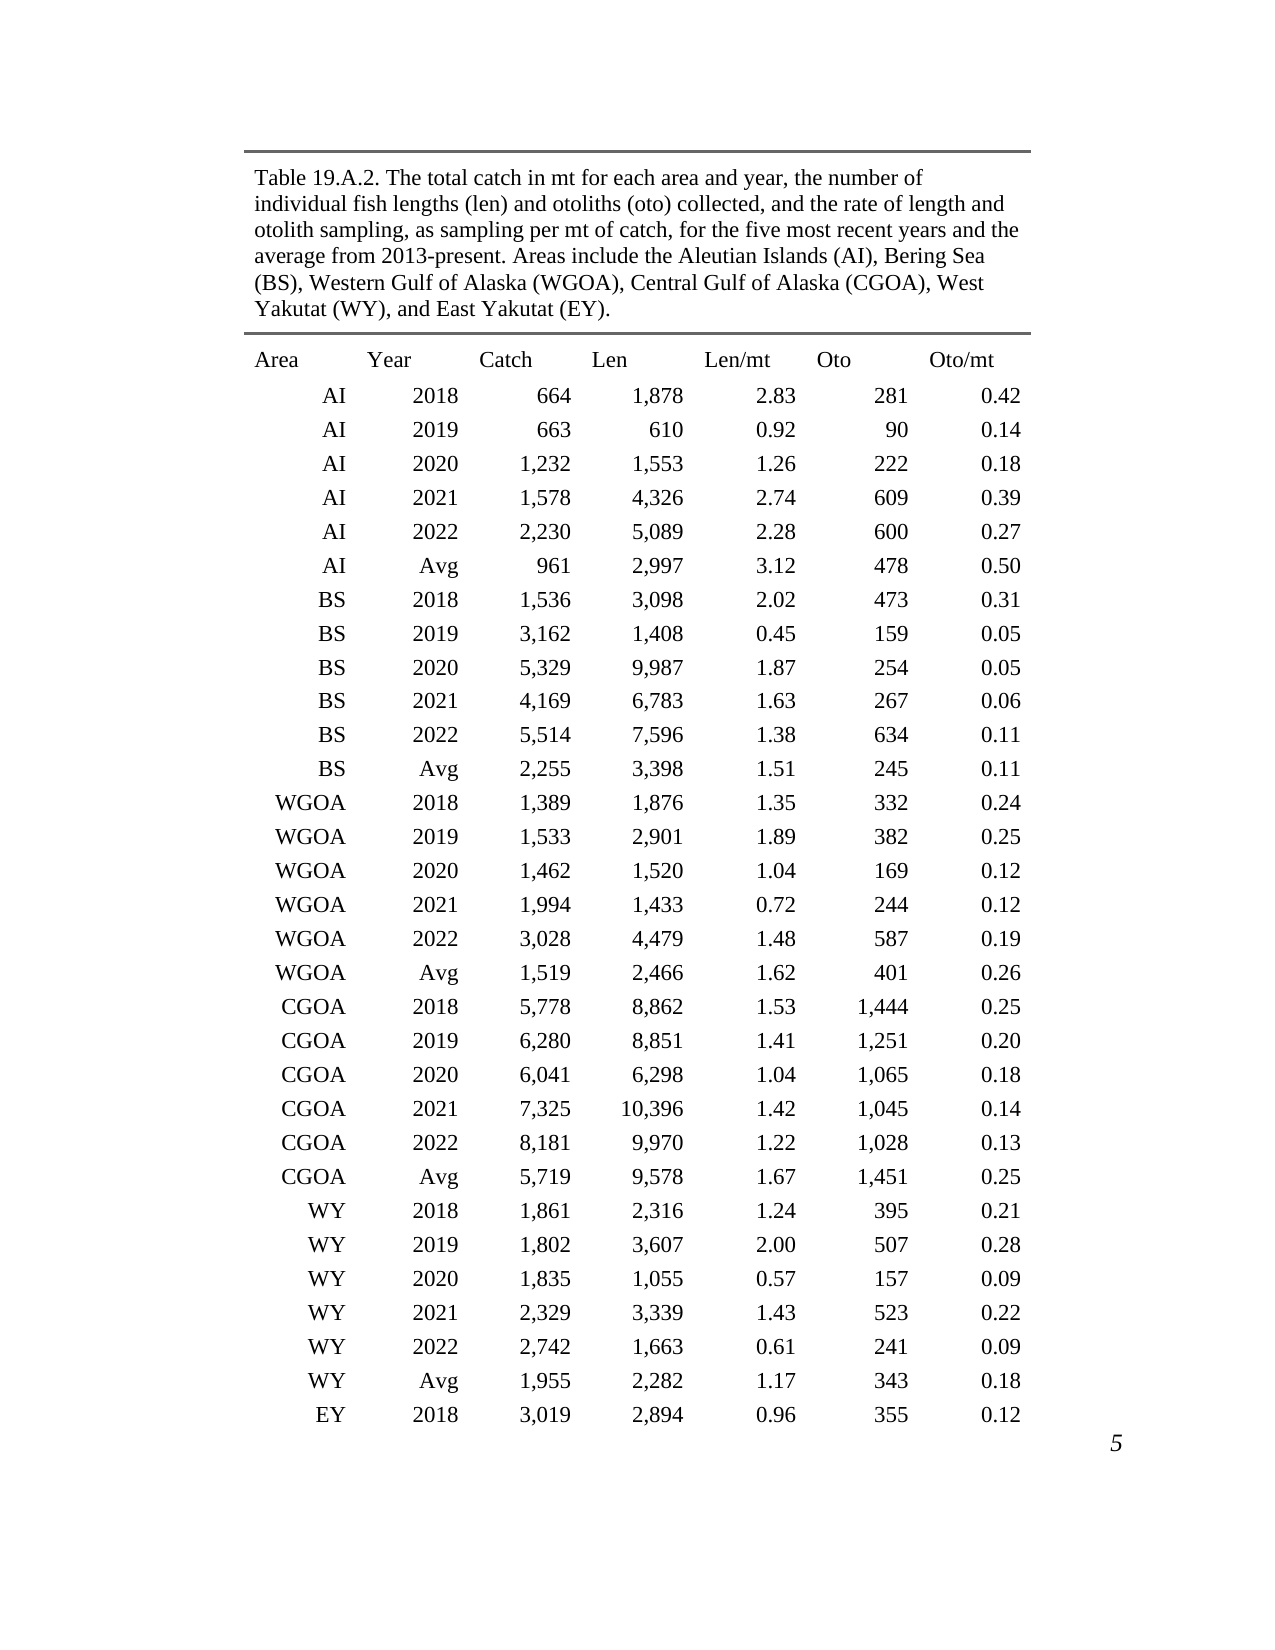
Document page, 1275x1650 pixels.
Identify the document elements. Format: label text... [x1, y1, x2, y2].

table_cell 507 [806, 1231, 919, 1265]
table_cell 478 [806, 552, 919, 586]
table_cell 0.22 [919, 1299, 1031, 1333]
table_cell 2018 [356, 383, 469, 416]
table_cell 1,444 [806, 994, 919, 1028]
table_cell BS [244, 688, 356, 722]
table_cell 0.11 [919, 722, 1031, 756]
table_cell 332 [806, 790, 919, 824]
table_cell 8,851 [581, 1028, 694, 1062]
table_cell 2,282 [581, 1367, 694, 1401]
table_cell 2022 [356, 518, 469, 552]
table_cell 1,462 [469, 858, 581, 892]
table_cell 610 [581, 416, 694, 450]
table_cell 1.41 [694, 1028, 806, 1062]
table_cell WGOA [244, 892, 356, 926]
table_cell CGOA [244, 1096, 356, 1129]
table_cell 0.45 [694, 620, 806, 654]
table_cell 664 [469, 383, 581, 416]
table_cell 3,398 [581, 756, 694, 790]
table_header Table 19.A.2. The total catch in mt for each area and year, the number of individual fish lengths (len) and otoliths (oto) collected, and the rate of length and otolith sampling, as sampling per mt of catch, for the five most recent years and the average from 2013-present. Areas include the Aleutian Islands (AI), Bering Sea (BS), Western Gulf of Alaska (WGOA), Central Gulf of Alaska (CGOA), West Yakutat (WY), and East Yakutat (EY). [244, 153, 1031, 332]
table_cell 0.05 [919, 620, 1031, 654]
table_cell 1.24 [694, 1198, 806, 1231]
table_cell 401 [806, 960, 919, 994]
table_cell 5,089 [581, 518, 694, 552]
table_cell 2.74 [694, 484, 806, 518]
table_cell 222 [806, 450, 919, 484]
table_cell 281 [806, 383, 919, 416]
table_cell 2,901 [581, 824, 694, 858]
table_cell CGOA [244, 1062, 356, 1096]
table_cell 0.39 [919, 484, 1031, 518]
table_cell AI [244, 552, 356, 586]
table_cell 2,316 [581, 1198, 694, 1231]
table_cell 395 [806, 1198, 919, 1231]
table_cell 2020 [356, 1062, 469, 1096]
table_cell BS [244, 654, 356, 688]
table_cell 1,451 [806, 1164, 919, 1197]
table_cell 2019 [356, 1231, 469, 1265]
table_cell 4,479 [581, 926, 694, 960]
table_cell 0.18 [919, 1062, 1031, 1096]
table_cell 1.67 [694, 1164, 806, 1197]
table_cell 0.14 [919, 416, 1031, 450]
table_cell 1,663 [581, 1333, 694, 1367]
table_cell 5,719 [469, 1164, 581, 1197]
table_cell 1,045 [806, 1096, 919, 1129]
table_cell 1.42 [694, 1096, 806, 1129]
table_cell 245 [806, 756, 919, 790]
table_cell 1,553 [581, 450, 694, 484]
table_cell 2.00 [694, 1231, 806, 1265]
table_cell 2021 [356, 1096, 469, 1129]
table_cell Avg [356, 1164, 469, 1197]
table_cell 3,028 [469, 926, 581, 960]
table_cell Oto/mt [919, 335, 1031, 382]
table_cell 0.92 [694, 416, 806, 450]
table_cell 0.61 [694, 1333, 806, 1367]
table_cell 3,607 [581, 1231, 694, 1265]
table_cell 523 [806, 1299, 919, 1333]
table_cell AI [244, 416, 356, 450]
table_cell 0.24 [919, 790, 1031, 824]
table_cell 3,098 [581, 586, 694, 620]
table_cell 1.38 [694, 722, 806, 756]
table_cell 600 [806, 518, 919, 552]
table_cell 6,280 [469, 1028, 581, 1062]
table_cell Avg [356, 552, 469, 586]
table_cell 0.05 [919, 654, 1031, 688]
table_cell 663 [469, 416, 581, 450]
table_cell 0.50 [919, 552, 1031, 586]
table_cell 1,519 [469, 960, 581, 994]
table_cell 5,778 [469, 994, 581, 1028]
table_cell 9,970 [581, 1130, 694, 1163]
table_cell 244 [806, 892, 919, 926]
table_cell 3,339 [581, 1299, 694, 1333]
table_cell BS [244, 586, 356, 620]
table_cell 2.02 [694, 586, 806, 620]
table_cell 267 [806, 688, 919, 722]
table_cell 2018 [356, 994, 469, 1028]
table_cell 2021 [356, 892, 469, 926]
table_cell WY [244, 1265, 356, 1299]
table_cell 1,389 [469, 790, 581, 824]
table_cell Len/mt [694, 335, 806, 382]
table_cell 1,955 [469, 1367, 581, 1401]
table_cell 2022 [356, 1333, 469, 1367]
table_cell 2,255 [469, 756, 581, 790]
table_cell 2018 [356, 1401, 469, 1425]
table_cell 2019 [356, 1028, 469, 1062]
table_cell 2018 [356, 1198, 469, 1231]
table_cell AI [244, 484, 356, 518]
table_cell 0.42 [919, 383, 1031, 416]
table_cell 961 [469, 552, 581, 586]
table_cell 0.19 [919, 926, 1031, 960]
table_cell 0.21 [919, 1198, 1031, 1231]
table_cell 90 [806, 416, 919, 450]
table_cell 343 [806, 1367, 919, 1401]
table_cell 0.26 [919, 960, 1031, 994]
table_cell 1,994 [469, 892, 581, 926]
table_cell 8,181 [469, 1130, 581, 1163]
table_cell WGOA [244, 858, 356, 892]
table_cell 0.11 [919, 756, 1031, 790]
table_cell 1,861 [469, 1198, 581, 1231]
table_cell AI [244, 383, 356, 416]
table_cell 1.17 [694, 1367, 806, 1401]
table_cell 0.72 [694, 892, 806, 926]
table_cell 1,835 [469, 1265, 581, 1299]
table_cell CGOA [244, 1164, 356, 1197]
table_cell 1.04 [694, 1062, 806, 1096]
table_cell 4,169 [469, 688, 581, 722]
table_cell 0.06 [919, 688, 1031, 722]
table_cell 2,894 [581, 1401, 694, 1425]
table_cell EY [244, 1401, 356, 1425]
table_cell 1.22 [694, 1130, 806, 1163]
table_cell 2,466 [581, 960, 694, 994]
table_cell 0.28 [919, 1231, 1031, 1265]
table_cell 2021 [356, 688, 469, 722]
table_cell 10,396 [581, 1096, 694, 1129]
table_cell 9,987 [581, 654, 694, 688]
table_cell 2019 [356, 416, 469, 450]
table_cell 0.27 [919, 518, 1031, 552]
table_cell Catch [469, 335, 581, 382]
table_cell 1,433 [581, 892, 694, 926]
table_cell 0.14 [919, 1096, 1031, 1129]
table_cell 4,326 [581, 484, 694, 518]
table_cell 2020 [356, 1265, 469, 1299]
table_cell 159 [806, 620, 919, 654]
table_cell 1.87 [694, 654, 806, 688]
table_cell 1.26 [694, 450, 806, 484]
table_cell 0.31 [919, 586, 1031, 620]
table_cell 355 [806, 1401, 919, 1425]
table_cell 0.13 [919, 1130, 1031, 1163]
table_cell 7,596 [581, 722, 694, 756]
table_cell 1,232 [469, 450, 581, 484]
table_cell 2022 [356, 926, 469, 960]
table_cell 382 [806, 824, 919, 858]
table_cell Len [581, 335, 694, 382]
table_cell 2019 [356, 824, 469, 858]
table_cell 2020 [356, 858, 469, 892]
table_cell 2,742 [469, 1333, 581, 1367]
table_cell BS [244, 756, 356, 790]
table_cell 0.18 [919, 1367, 1031, 1401]
table_cell 0.25 [919, 994, 1031, 1028]
table_cell WY [244, 1299, 356, 1333]
table_cell 5,514 [469, 722, 581, 756]
table_cell 0.12 [919, 858, 1031, 892]
table_cell 0.12 [919, 1401, 1031, 1425]
table_cell 0.12 [919, 892, 1031, 926]
table_cell WGOA [244, 790, 356, 824]
table_cell 1,533 [469, 824, 581, 858]
table_cell 1,065 [806, 1062, 919, 1096]
table_cell 1.43 [694, 1299, 806, 1333]
table_cell 2.28 [694, 518, 806, 552]
table_cell 3.12 [694, 552, 806, 586]
table_cell 9,578 [581, 1164, 694, 1197]
table_cell 1.89 [694, 824, 806, 858]
table_cell 157 [806, 1265, 919, 1299]
table_cell 1.04 [694, 858, 806, 892]
table_cell 1.63 [694, 688, 806, 722]
table_cell 0.96 [694, 1401, 806, 1425]
table_cell 3,162 [469, 620, 581, 654]
table_cell Area [244, 335, 356, 382]
table_cell 0.18 [919, 450, 1031, 484]
table_cell 0.09 [919, 1333, 1031, 1367]
table_cell 1,408 [581, 620, 694, 654]
table_cell 1,028 [806, 1130, 919, 1163]
table_cell 2022 [356, 722, 469, 756]
table_cell CGOA [244, 1028, 356, 1062]
table_cell AI [244, 450, 356, 484]
table_cell 1,251 [806, 1028, 919, 1062]
table_cell 2020 [356, 654, 469, 688]
table_cell 1,878 [581, 383, 694, 416]
table_cell 2020 [356, 450, 469, 484]
table_cell 0.25 [919, 1164, 1031, 1197]
table_cell 1,520 [581, 858, 694, 892]
table_cell Oto [806, 335, 919, 382]
table_cell WY [244, 1333, 356, 1367]
table_cell 1,876 [581, 790, 694, 824]
table_cell 7,325 [469, 1096, 581, 1129]
table_cell 634 [806, 722, 919, 756]
table_cell 6,041 [469, 1062, 581, 1096]
table_cell Avg [356, 756, 469, 790]
table_cell 1,802 [469, 1231, 581, 1265]
table_cell BS [244, 722, 356, 756]
table_cell WGOA [244, 824, 356, 858]
table_cell AI [244, 518, 356, 552]
table_cell 0.09 [919, 1265, 1031, 1299]
table_cell 3,019 [469, 1401, 581, 1425]
table_cell Avg [356, 960, 469, 994]
table_cell 2022 [356, 1130, 469, 1163]
table_cell WY [244, 1198, 356, 1231]
table_cell 241 [806, 1333, 919, 1367]
table_cell 8,862 [581, 994, 694, 1028]
table_cell 0.57 [694, 1265, 806, 1299]
table_cell 6,298 [581, 1062, 694, 1096]
table_cell 254 [806, 654, 919, 688]
table_cell BS [244, 620, 356, 654]
table_cell 2.83 [694, 383, 806, 416]
table_cell CGOA [244, 1130, 356, 1163]
table_cell 2,997 [581, 552, 694, 586]
table_cell 1.35 [694, 790, 806, 824]
table_cell 2021 [356, 484, 469, 518]
table_cell 5,329 [469, 654, 581, 688]
table_cell 1,578 [469, 484, 581, 518]
table_cell 1.53 [694, 994, 806, 1028]
table_cell 6,783 [581, 688, 694, 722]
table_cell CGOA [244, 994, 356, 1028]
table_cell 2,230 [469, 518, 581, 552]
table_cell 169 [806, 858, 919, 892]
table_cell 473 [806, 586, 919, 620]
table_cell Avg [356, 1367, 469, 1401]
table_cell 1,055 [581, 1265, 694, 1299]
table_cell 587 [806, 926, 919, 960]
table_cell 2018 [356, 790, 469, 824]
table_cell 1.62 [694, 960, 806, 994]
table_cell 1,536 [469, 586, 581, 620]
table_cell 2021 [356, 1299, 469, 1333]
table_cell 609 [806, 484, 919, 518]
table_cell 0.25 [919, 824, 1031, 858]
table_cell 1.51 [694, 756, 806, 790]
table_cell WGOA [244, 960, 356, 994]
table_cell 0.20 [919, 1028, 1031, 1062]
table_cell WGOA [244, 926, 356, 960]
table_cell 1.48 [694, 926, 806, 960]
table_cell WY [244, 1231, 356, 1265]
table_cell 2019 [356, 620, 469, 654]
table_cell Year [356, 335, 469, 382]
table_cell 2,329 [469, 1299, 581, 1333]
table_cell WY [244, 1367, 356, 1401]
table_cell 2018 [356, 586, 469, 620]
